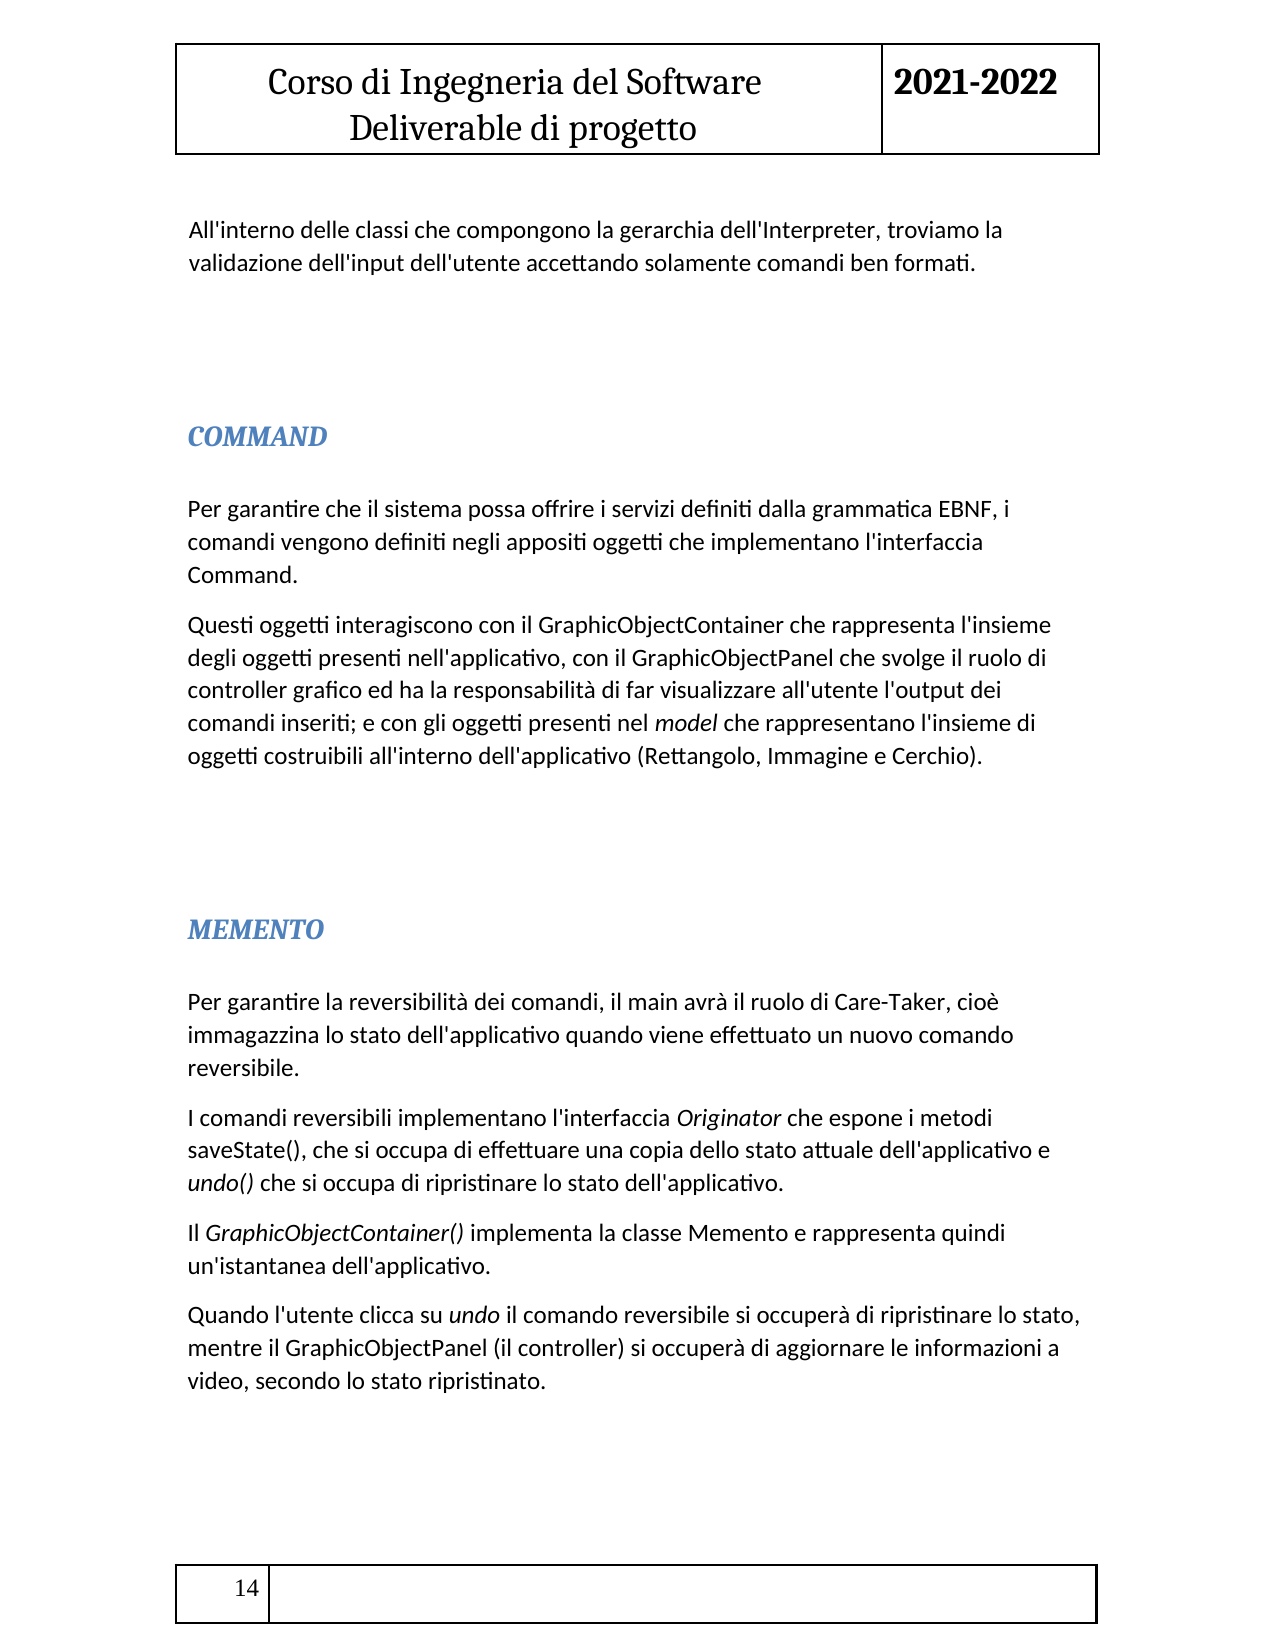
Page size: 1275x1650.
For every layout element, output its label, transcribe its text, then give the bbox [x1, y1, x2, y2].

subtitle COMMAND [187, 420, 1087, 453]
text Il GraphicObjectContainer() implementa la classe Memento e rappresenta quindi un'istantanea dell'applicativo. [187, 1217, 1087, 1281]
text Per garantire la reversibilità dei comandi, il main avrà il ruolo di Care-Taker, cioè immagazzina lo stato dell'applicativo quando viene effettuato un nuovo comando reversibile. [187, 986, 1087, 1083]
text Questi oggetti interagiscono con il GraphicObjectContainer che rappresenta l'insieme degli oggetti presenti nell'applicativo, con il GraphicObjectPanel che svolge il ruolo di controller grafico ed ha la responsabilità di far visualizzare all'utente l'output dei comandi inseriti; e con gli oggetti presenti nel model che rappresentano l'insieme di oggetti costruibili all'interno dell'applicativo (Rettangolo, Immagine e Cerchio). [187, 609, 1087, 771]
subtitle MEMENTO [187, 913, 1087, 946]
text Quando l'utente clicca su undo il comando reversibile si occuperà di ripristinare lo stato, mentre il GraphicObjectPanel (il controller) si occuperà di aggiornare le informazioni a video, secondo lo stato ripristinato. [187, 1299, 1087, 1396]
text I comandi reversibili implementano l'interfaccia Originator che espone i metodi saveState(), che si occupa di effettuare una copia dello stato attuale dell'applicativo e undo() che si occupa di ripristinare lo stato dell'applicativo. [187, 1102, 1087, 1198]
text Per garantire che il sistema possa offrire i servizi definiti dalla grammatica EBNF, i comandi vengono definiti negli appositi oggetti che implementano l'interfaccia Command. [187, 493, 1087, 590]
text All'interno delle classi che compongono la gerarchia dell'Interpreter, troviamo la validazione dell'input dell'utente accettando solamente comandi ben formati. [188, 214, 1087, 278]
